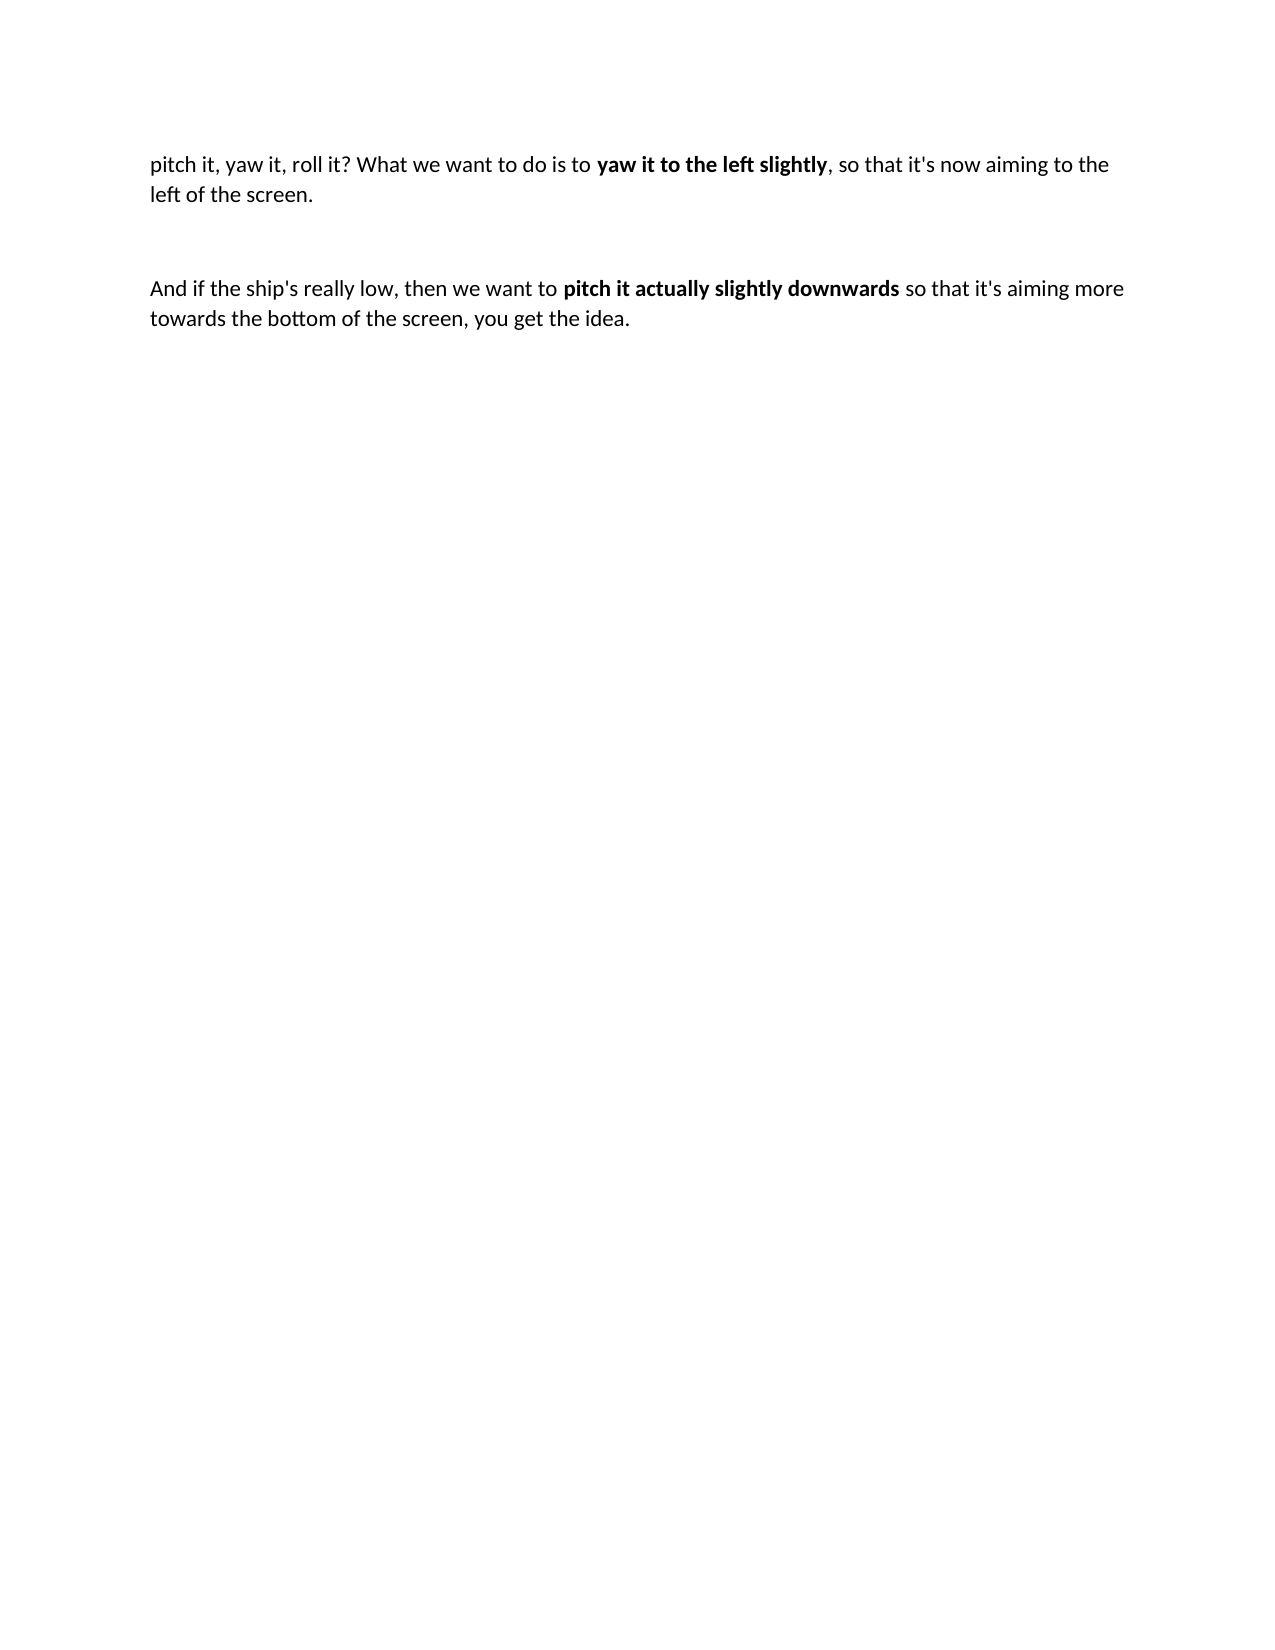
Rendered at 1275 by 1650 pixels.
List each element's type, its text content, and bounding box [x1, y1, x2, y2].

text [150, 150, 1125, 208]
text And if the ship's really low, then we want to pitch it actually slightly downwards so that it's aiming more towards the bottom of the screen, you get the idea. [150, 274, 1125, 332]
